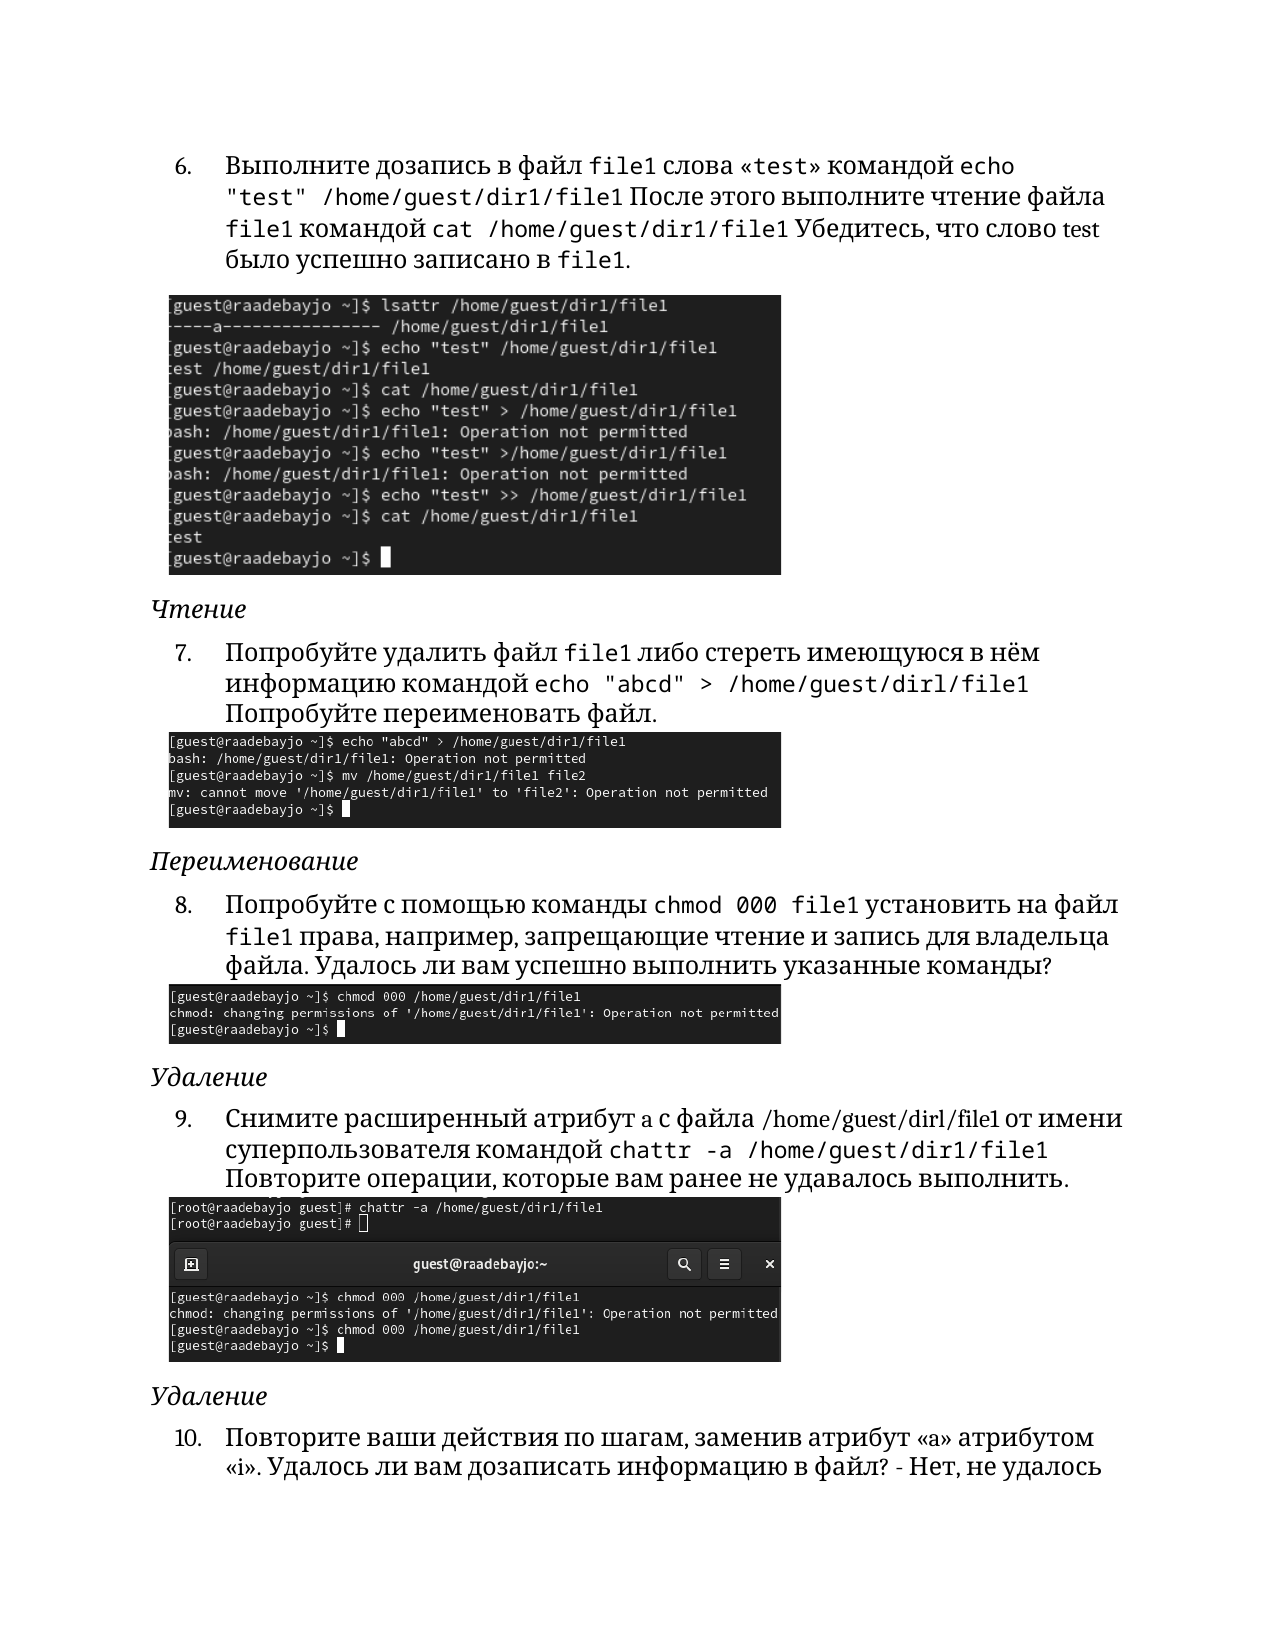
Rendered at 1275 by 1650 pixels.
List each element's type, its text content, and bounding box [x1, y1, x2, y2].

text Удаление [150, 1064, 1125, 1093]
picture [168, 984, 782, 1044]
list Попробуйте с помощью команды chmod 000 file1 установить на файл file1 права, например, запрещающие чтение и запись для владельца файла. Удалось ли вам успешно выполнить указанные команды? [175, 889, 1125, 981]
list Выполните дозапись в файл file1 слова «test» командой echo "test" /home/guest/dir1/file1 После этого выполните чтение файла file1 командой cat /home/guest/dir1/file1 Убедитесь, что слово test было успешно записано в file1. [175, 150, 1125, 275]
picture [168, 295, 782, 575]
list Снимите расширенный атрибут a с файла /home/guest/dirl/file1 от имени суперпользователя командой chattr -a /home/guest/dir1/file1 Повторите операции, которые вам ранее не удавалось выполнить. [175, 1105, 1125, 1194]
text Удаление [150, 1383, 1125, 1412]
picture [168, 1197, 782, 1362]
list Попробуйте удалить файл file1 либо стереть имеющуюся в нём информацию командой echo "abcd" > /home/guest/dirl/file1 Попробуйте переименовать файл. [175, 637, 1125, 728]
picture [168, 732, 782, 828]
text Чтение [150, 596, 1125, 624]
list Повторите ваши действия по шагам, заменив атрибут «a» атрибутом «i». Удалось ли вам дозаписать информацию в файл? - Нет, не удалось [175, 1424, 1125, 1482]
text Переименование [150, 848, 1125, 877]
